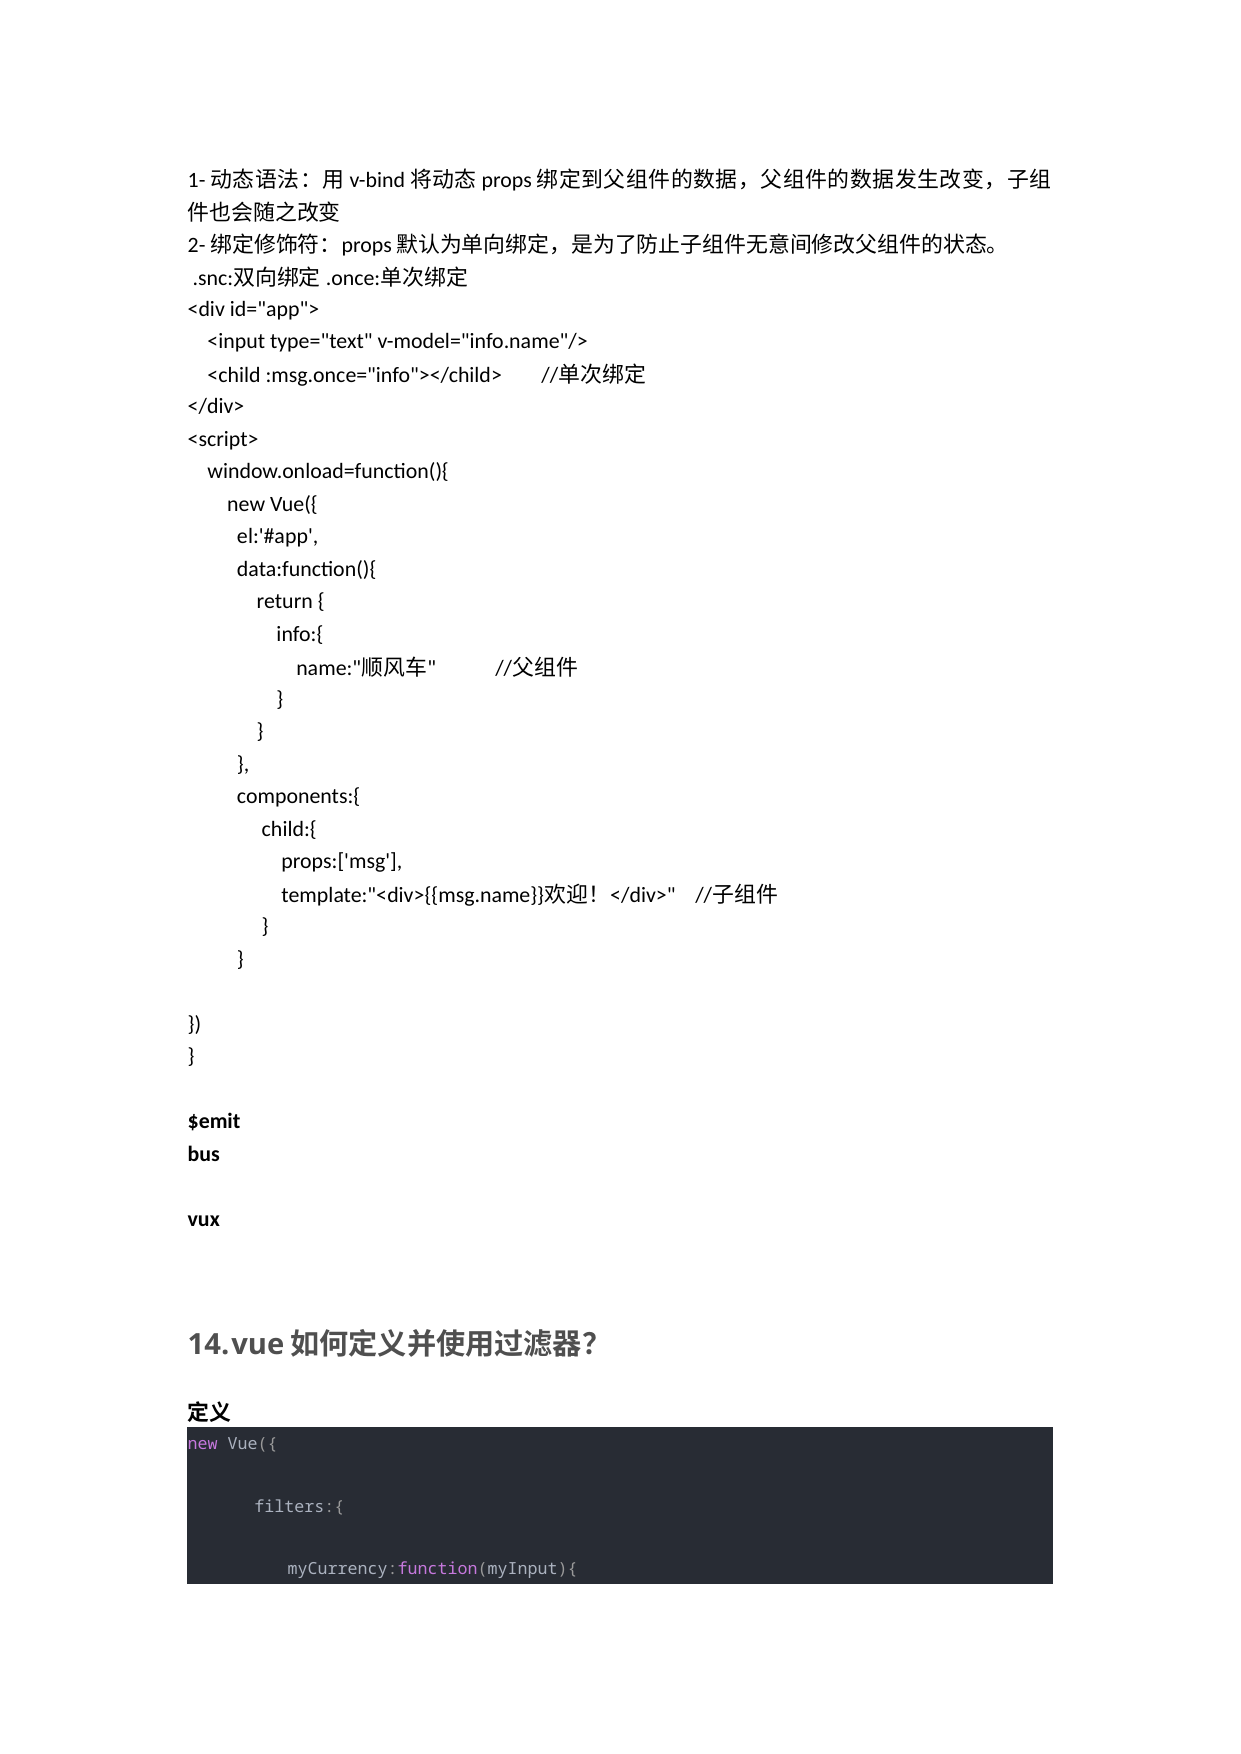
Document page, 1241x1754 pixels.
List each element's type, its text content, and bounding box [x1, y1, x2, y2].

list 定义 [187, 1394, 1053, 1427]
text filters:{ [187, 1489, 1053, 1522]
list vux [187, 1202, 1053, 1234]
list info:{ [187, 617, 1053, 649]
list <script> [187, 422, 1053, 454]
list <child :msg.once="info"></child> //单次绑定 [187, 357, 1053, 389]
text new Vue({ [187, 1427, 1053, 1459]
list .snc:双向绑定 .once:单次绑定 [187, 259, 1053, 292]
list data:function(){ [187, 552, 1053, 584]
list }, [187, 747, 1053, 779]
list } [187, 942, 1053, 974]
list } [187, 682, 1053, 714]
list template:"<div>{{msg.name}}欢迎！</div>" //子组件 [187, 877, 1053, 909]
list $emit [187, 1104, 1053, 1137]
list new Vue({ [187, 487, 1053, 519]
text myCurrency:function(myInput){ [187, 1552, 1053, 1584]
list <input type="text" v-model="info.name"/> [187, 324, 1053, 357]
list } [187, 1039, 1053, 1072]
list child:{ [187, 812, 1053, 844]
list components:{ [187, 779, 1053, 812]
list props:['msg'], [187, 844, 1053, 877]
list } [187, 714, 1053, 747]
list window.onload=function(){ [187, 454, 1053, 487]
list bus [187, 1137, 1053, 1169]
subtitle vue如何定义并使用过滤器？ [187, 1309, 1053, 1374]
list return { [187, 584, 1053, 617]
list }) [187, 1007, 1053, 1039]
list </div> [187, 389, 1053, 422]
list <div id="app"> [187, 292, 1053, 324]
list } [187, 909, 1053, 942]
list 动态语法：用v-bind将动态props绑定到父组件的数据，父组件的数据发生改变，子组件也会随之改变 [187, 162, 1053, 227]
list el:'#app', [187, 519, 1053, 552]
list 绑定修饰符：props默认为单向绑定，是为了防止子组件无意间修改父组件的状态。 [187, 227, 1053, 259]
list name:"顺风车" //父组件 [187, 649, 1053, 682]
